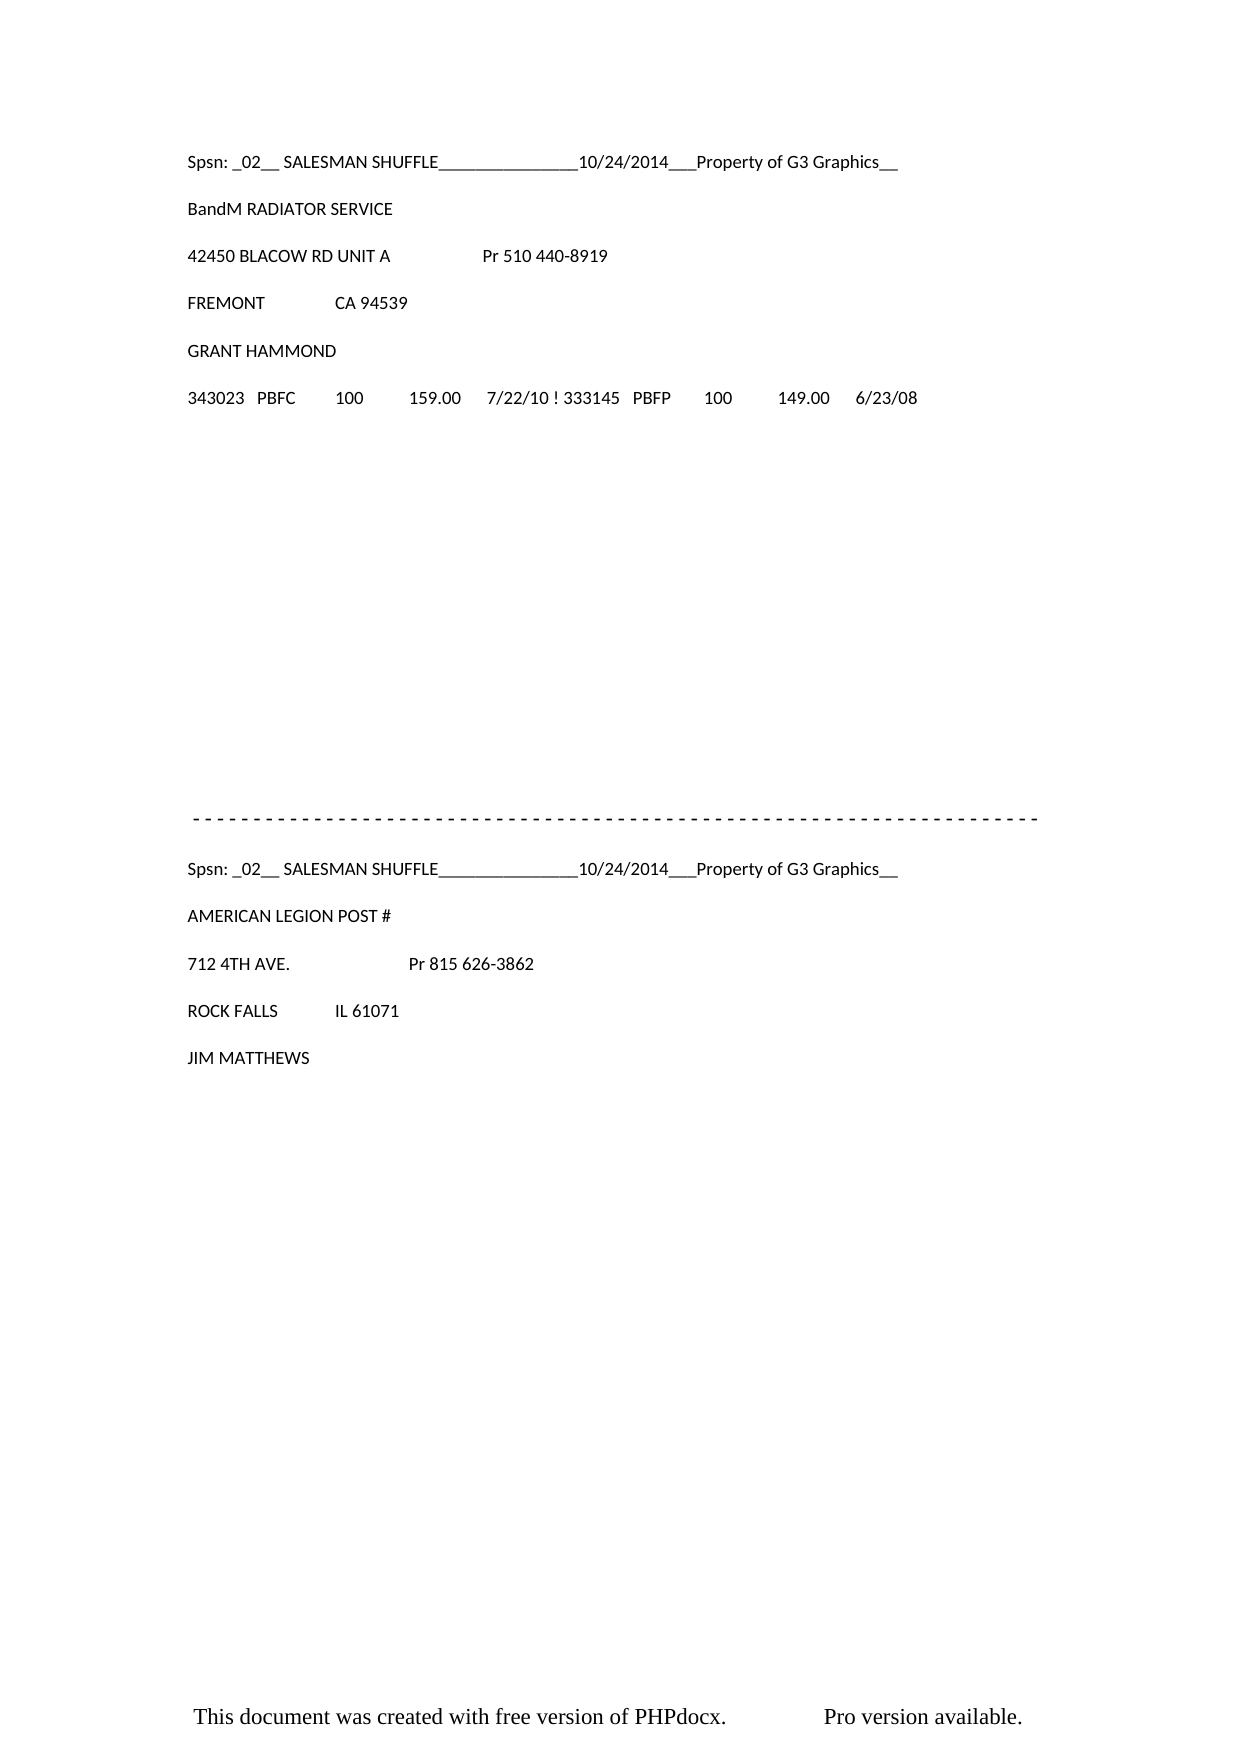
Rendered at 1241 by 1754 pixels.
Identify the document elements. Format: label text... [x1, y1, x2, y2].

text 343023 PBFC 100 159.00 7/22/10 ! 333145 PBFP 100 149.00 6/23/08 [187, 386, 1053, 409]
text GRANT HAMMOND [187, 339, 1053, 362]
text FREMONT CA 94539 [187, 292, 1053, 314]
text JIM MATTHEWS [187, 1046, 1053, 1069]
text ROCK FALLS IL 61071 [187, 999, 1053, 1022]
text Spsn: _02__ SALESMAN SHUFFLE_______________10/24/2014___Property of G3 Graphics__ [187, 150, 1053, 173]
text BandM RADIATOR SERVICE [187, 197, 1053, 220]
text AMERICAN LEGION POST # [187, 904, 1053, 927]
text Spsn: _02__ SALESMAN SHUFFLE_______________10/24/2014___Property of G3 Graphics__ [187, 857, 1053, 880]
text 712 4TH AVE. Pr 815 626-3862 [187, 952, 1053, 974]
text 42450 BLACOW RD UNIT A Pr 510 440-8919 [187, 244, 1053, 267]
text - - - - - - - - - - - - - - - - - - - - - - - - - - - - - - - - - - - - - - - - - - - - - - - - - - - - - - - - - - - - - - - - - - - - - - [187, 804, 1053, 832]
